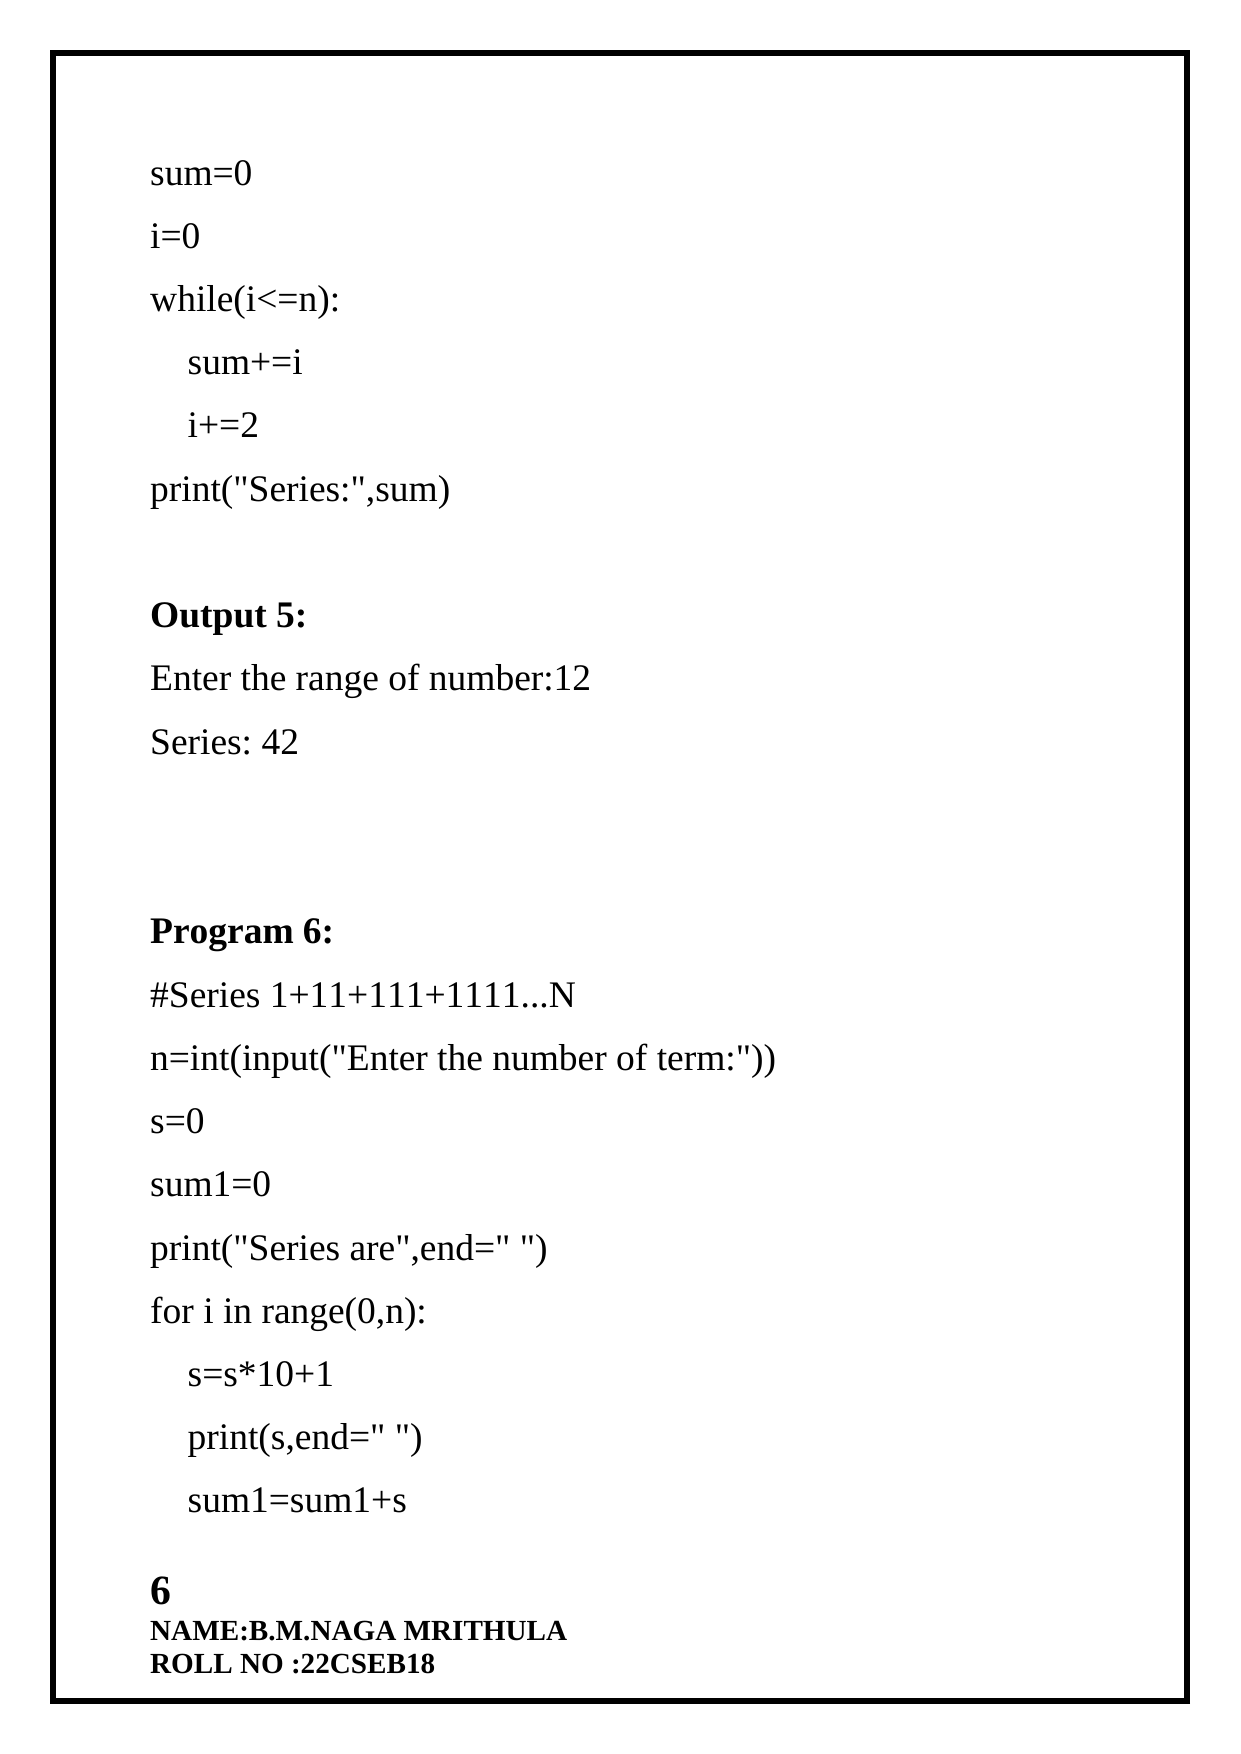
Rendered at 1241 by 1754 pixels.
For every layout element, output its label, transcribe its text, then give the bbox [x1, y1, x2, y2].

text Series: 42 [150, 719, 1090, 762]
text sum+=i [150, 340, 1090, 383]
text s=s*10+1 [150, 1351, 1090, 1394]
text #Series 1+11+111+1111...N [150, 972, 1090, 1015]
text i=0 [150, 213, 1090, 256]
text Output 5: [150, 593, 1090, 636]
text print("Series are",end=" ") [150, 1225, 1090, 1268]
text s=0 [150, 1098, 1090, 1142]
text sum1=0 [150, 1162, 1090, 1205]
text i+=2 [150, 403, 1090, 446]
text Enter the range of number:12 [150, 656, 1090, 699]
text for i in range(0,n): [150, 1288, 1090, 1331]
text print("Series:",sum) [150, 466, 1090, 509]
text while(i<=n): [150, 276, 1090, 319]
text Program 6: [150, 909, 1090, 952]
text print(s,end=" ") [150, 1414, 1090, 1458]
text n=int(input("Enter the number of term:")) [150, 1035, 1090, 1078]
text sum=0 [150, 150, 1090, 193]
text sum1=sum1+s [150, 1478, 1090, 1521]
